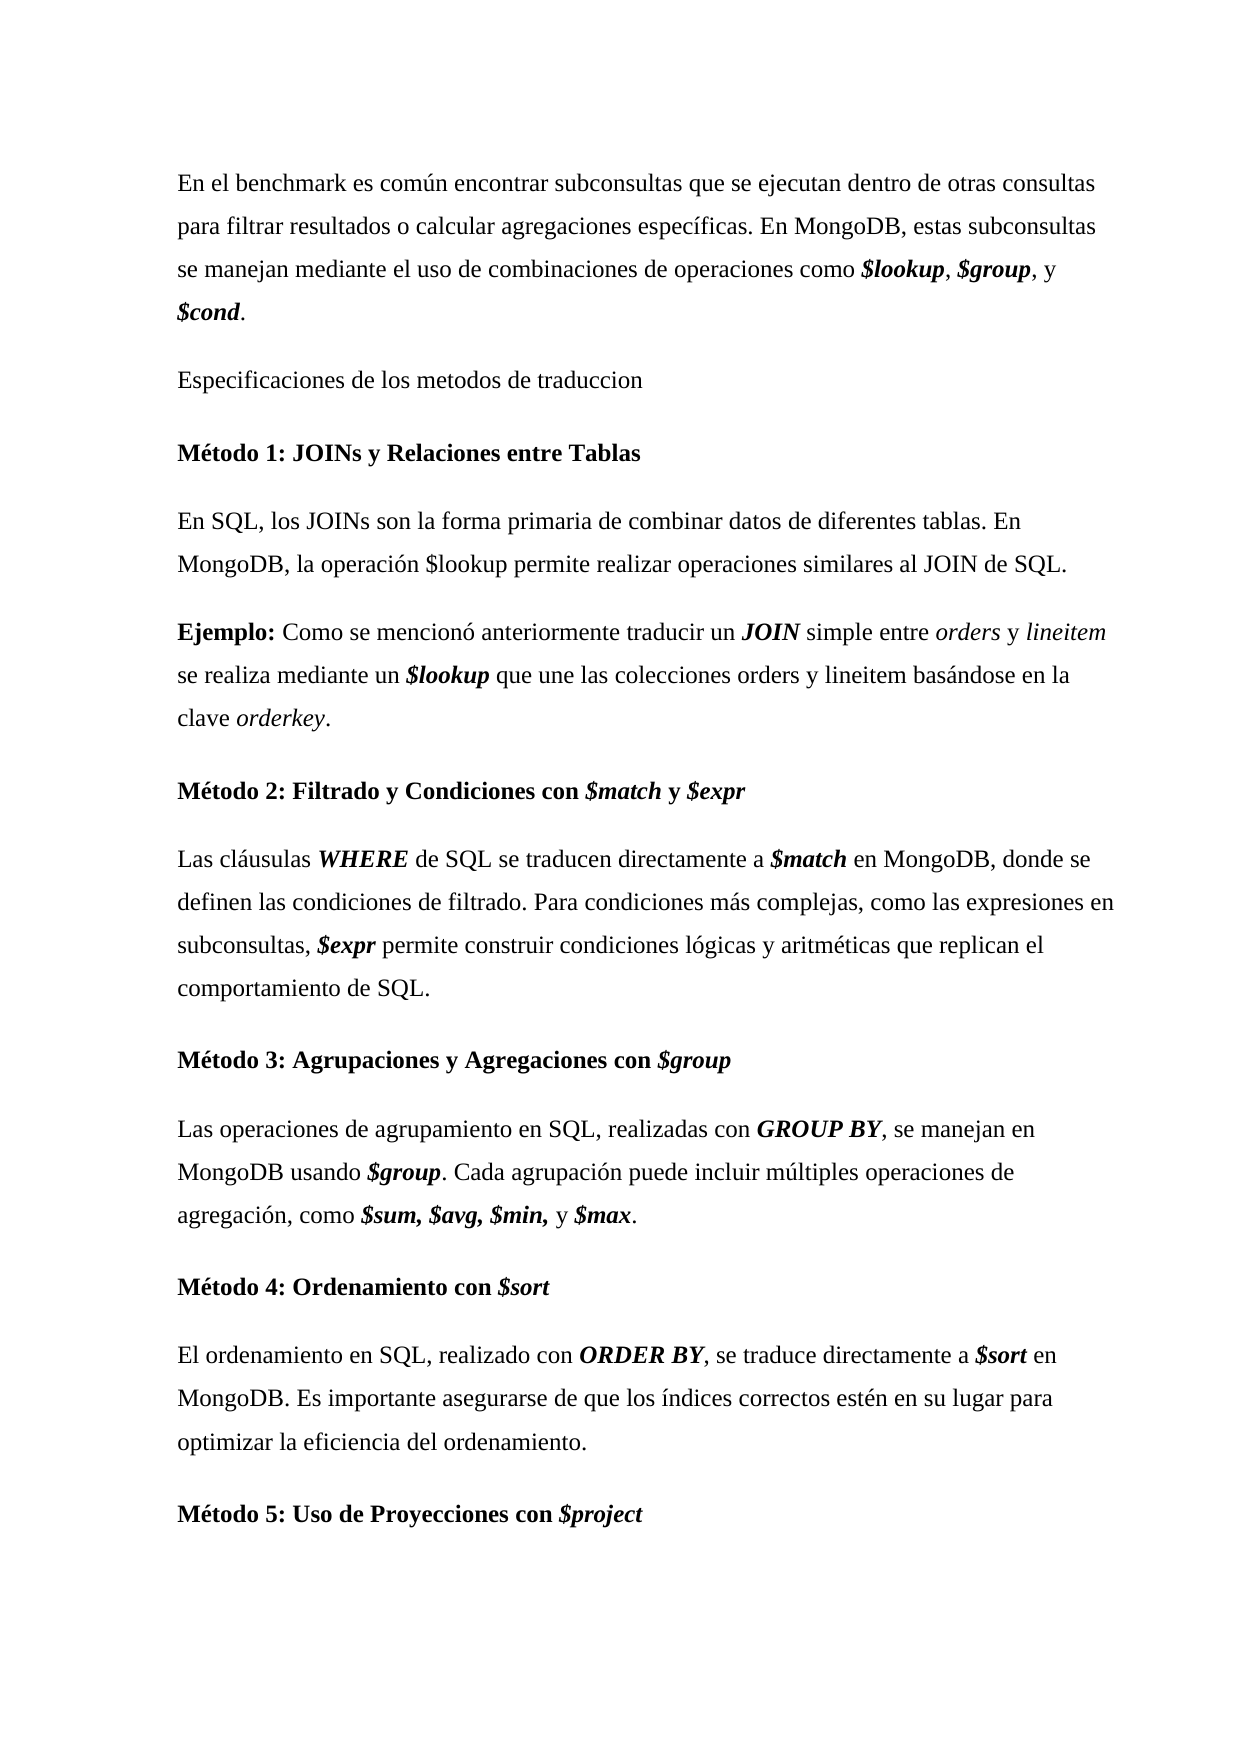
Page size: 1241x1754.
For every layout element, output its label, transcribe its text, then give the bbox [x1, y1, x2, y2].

text En SQL, los JOINs son la forma primaria de combinar datos de diferentes tablas. En MongoDB, la operación $lookup permite realizar operaciones similares al JOIN de SQL. [177, 506, 1122, 578]
text Especificaciones de los metodos de traduccion [177, 366, 1122, 394]
subtitle Método 4: Ordenamiento con $sort [177, 1272, 1122, 1301]
subtitle Método 3: Agrupaciones y Agregaciones con $group [177, 1046, 1122, 1074]
text Las cláusulas WHERE de SQL se traducen directamente a $match en MongoDB, donde se definen las condiciones de filtrado. Para condiciones más complejas, como las expresiones en subconsultas, $expr permite construir condiciones lógicas y aritméticas que replican el comportamiento de SQL. [177, 844, 1122, 1002]
text En el benchmark es común encontrar subconsultas que se ejecutan dentro de otras consultas para filtrar resultados o calcular agregaciones específicas. En MongoDB, estas subconsultas se manejan mediante el uso de combinaciones de operaciones como $lookup, $group, y $cond. [177, 168, 1122, 326]
text El ordenamiento en SQL, realizado con ORDER BY, se traduce directamente a $sort en MongoDB. Es importante asegurarse de que los índices correctos estén en su lugar para optimizar la eficiencia del ordenamiento. [177, 1340, 1122, 1455]
subtitle Método 5: Uso de Proyecciones con $project [177, 1499, 1122, 1528]
text Ejemplo: Como se mencionó anteriormente traducir un JOIN simple entre orders y lineitem se realiza mediante un $lookup que une las colecciones orders y lineitem basándose en la clave orderkey. [177, 617, 1122, 732]
text Las operaciones de agrupamiento en SQL, realizadas con GROUP BY, se manejan en MongoDB usando $group. Cada agrupación puede incluir múltiples operaciones de agregación, como $sum, $avg, $min, y $max. [177, 1114, 1122, 1229]
subtitle Método 1: JOINs y Relaciones entre Tablas [177, 438, 1122, 467]
subtitle Método 2: Filtrado y Condiciones con $match y $expr [177, 776, 1122, 804]
